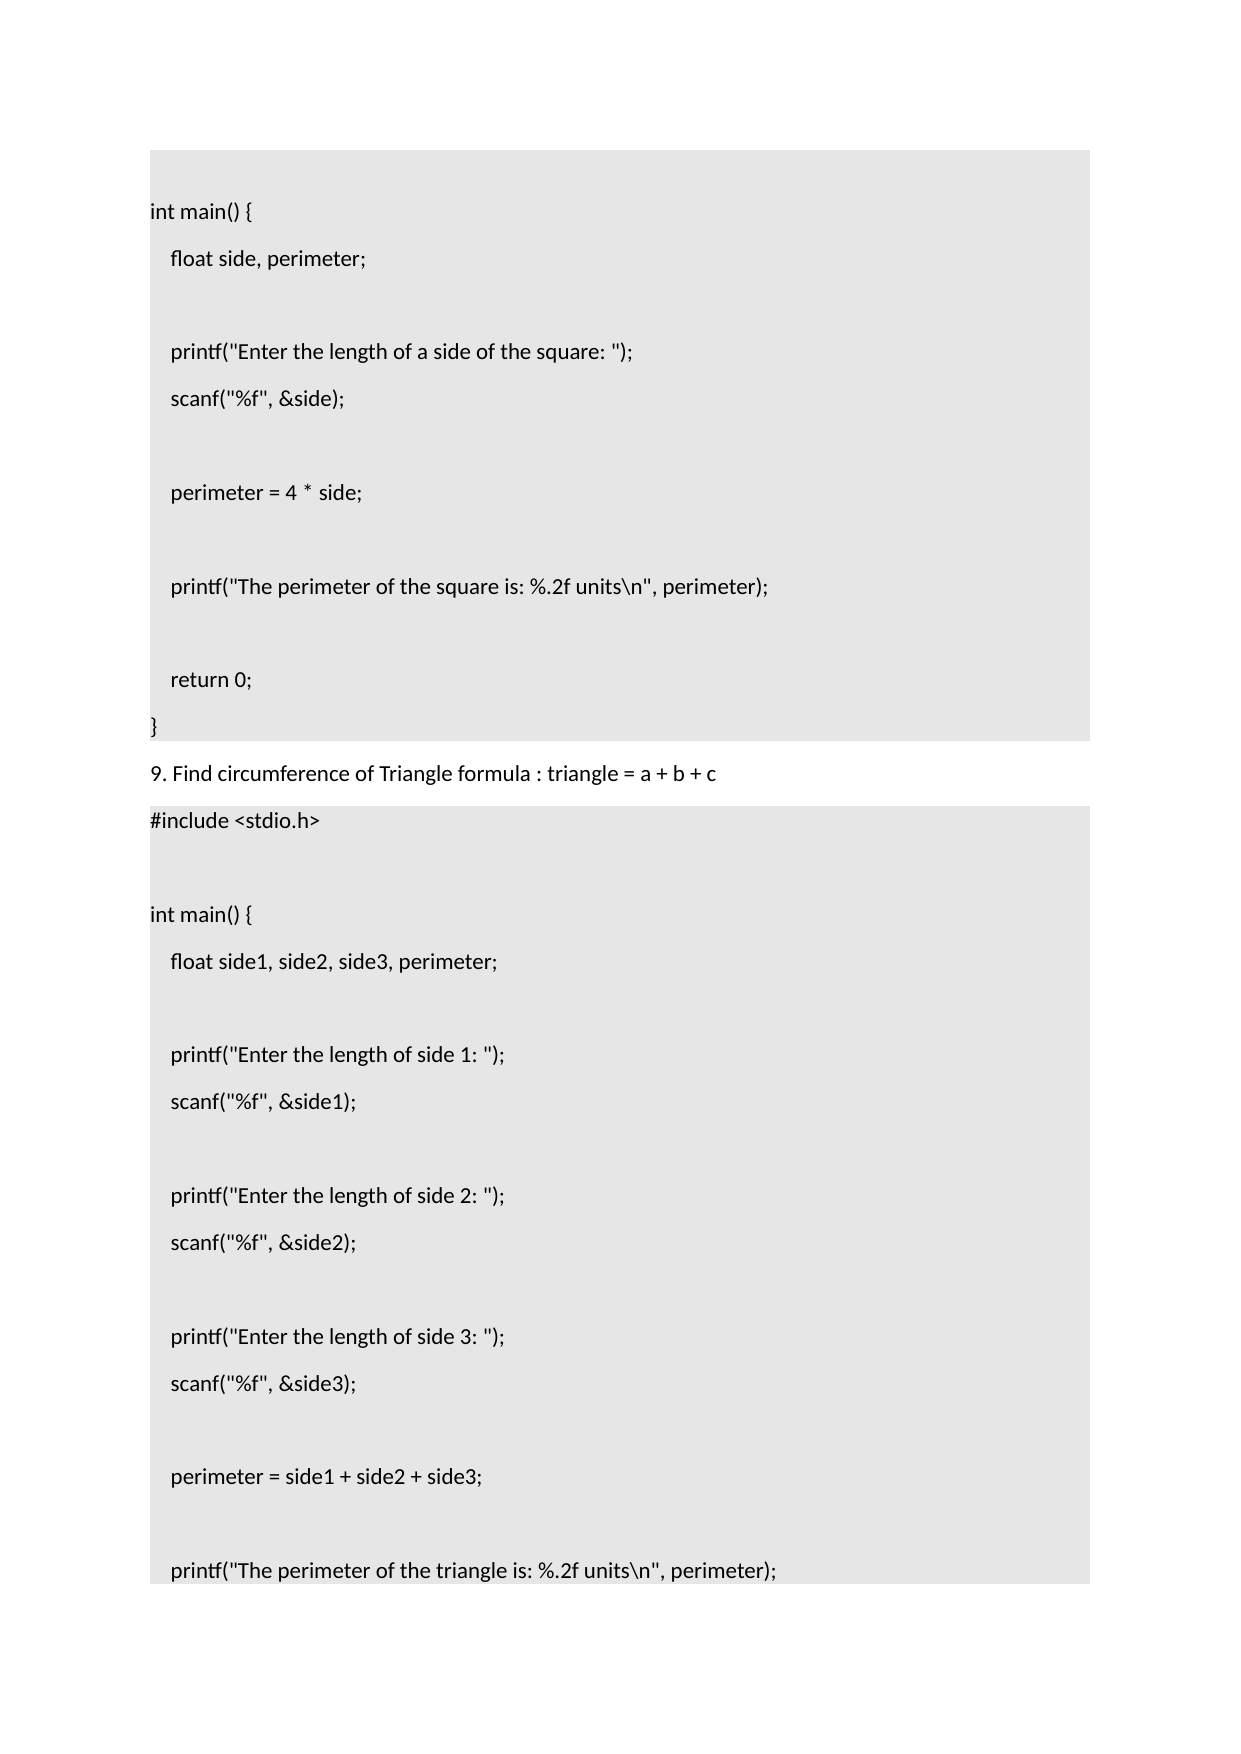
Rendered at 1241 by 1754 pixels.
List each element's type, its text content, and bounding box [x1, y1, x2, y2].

text scanf("%f", &side1); [150, 1087, 1090, 1116]
text int main() { [150, 197, 1090, 225]
text perimeter = side1 + side2 + side3; [150, 1462, 1090, 1491]
text printf("Enter the length of side 3: "); [150, 1322, 1090, 1350]
text printf("Enter the length of side 2: "); [150, 1181, 1090, 1209]
text #include <stdio.h> [150, 806, 1090, 834]
text return 0; [150, 666, 1090, 694]
text scanf("%f", &side); [150, 384, 1090, 412]
text printf("Enter the length of a side of the square: "); [150, 337, 1090, 366]
text float side, perimeter; [150, 244, 1090, 272]
text scanf("%f", &side2); [150, 1228, 1090, 1256]
text int main() { [150, 900, 1090, 928]
text printf("Enter the length of side 1: "); [150, 1041, 1090, 1069]
text } [150, 712, 1090, 741]
text 9. Find circumference of Triangle formula : triangle = a + b + c [150, 759, 1090, 787]
text printf("The perimeter of the square is: %.2f units\n", perimeter); [150, 572, 1090, 600]
text scanf("%f", &side3); [150, 1369, 1090, 1397]
text perimeter = 4 * side; [150, 478, 1090, 506]
text printf("The perimeter of the triangle is: %.2f units\n", perimeter); [150, 1556, 1090, 1584]
text float side1, side2, side3, perimeter; [150, 947, 1090, 975]
